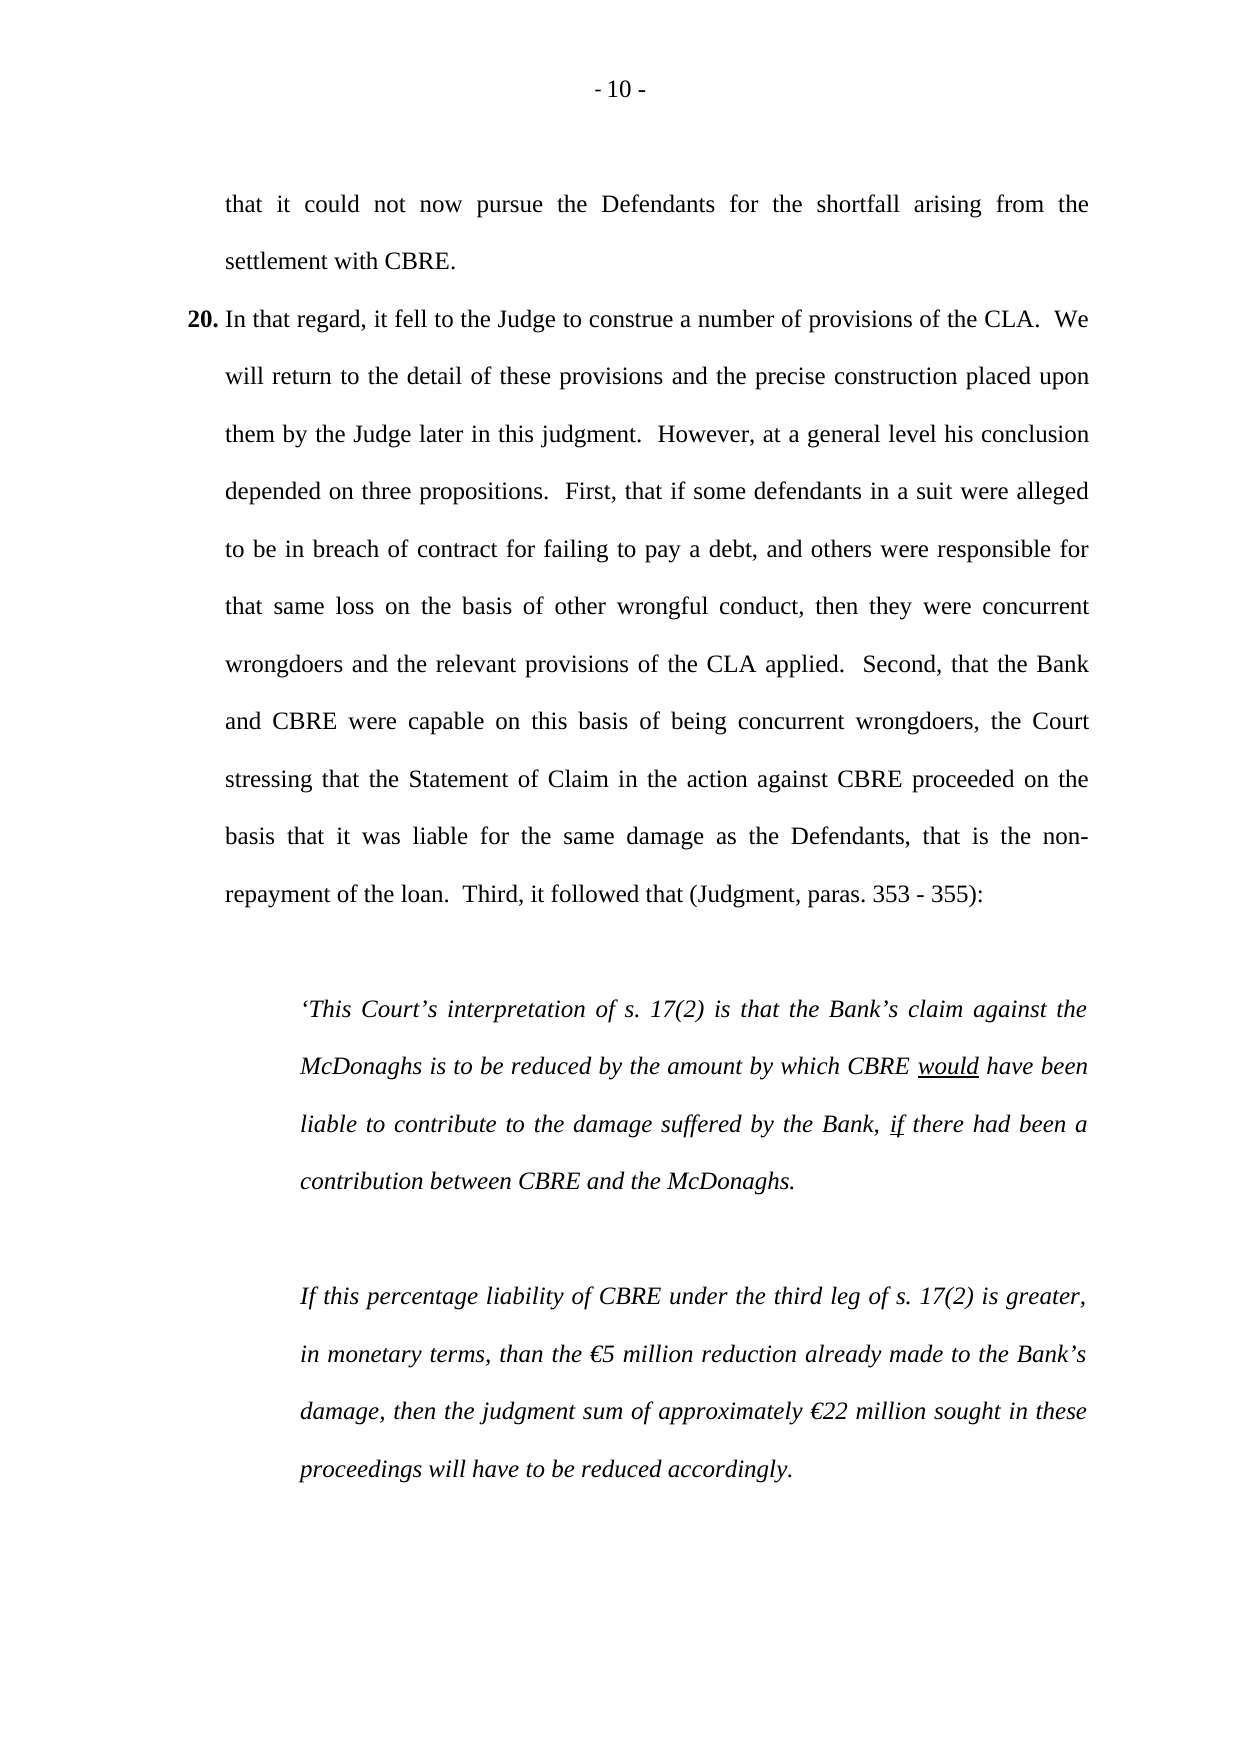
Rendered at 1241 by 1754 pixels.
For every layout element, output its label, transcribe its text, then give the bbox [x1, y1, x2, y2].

list ‘This Court’s interpretation of s. 17(2) is that the Bank’s claim against the McDonaghs is to be reduced by the amount by which CBRE would have been liable to contribute to the damage suffered by the Bank, if there had been a contribution between CBRE and the McDonaghs. [300, 994, 1090, 1195]
list If this percentage liability of CBRE under the third leg of s. 17(2) is greater, in monetary terms, than the €5 million reduction already made to the Bank’s damage, then the judgment sum of approximately €22 million sought in these proceedings will have to be reduced accordingly. [300, 1281, 1090, 1483]
list In that regard, it fell to the Judge to construe a number of provisions of the CLA. We will return to the detail of these provisions and the precise construction placed upon them by the Judge later in this judgment. However, at a general level his conclusion depended on three propositions. First, that if some defendants in a suit were alleged to be in breach of contract for failing to pay a debt, and others were responsible for that same loss on the basis of other wrongful conduct, then they were concurrent wrongdoers and the relevant provisions of the CLA applied. Second, that the Bank and CBRE were capable on this basis of being concurrent wrongdoers, the Court stressing that the Statement of Claim in the action against CBRE proceeded on the basis that it was liable for the same damage as the Defendants, that is the non-repayment of the loan. Third, it followed that (Judgment, paras. 353 - 355): [187, 304, 1090, 908]
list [187, 189, 1090, 275]
